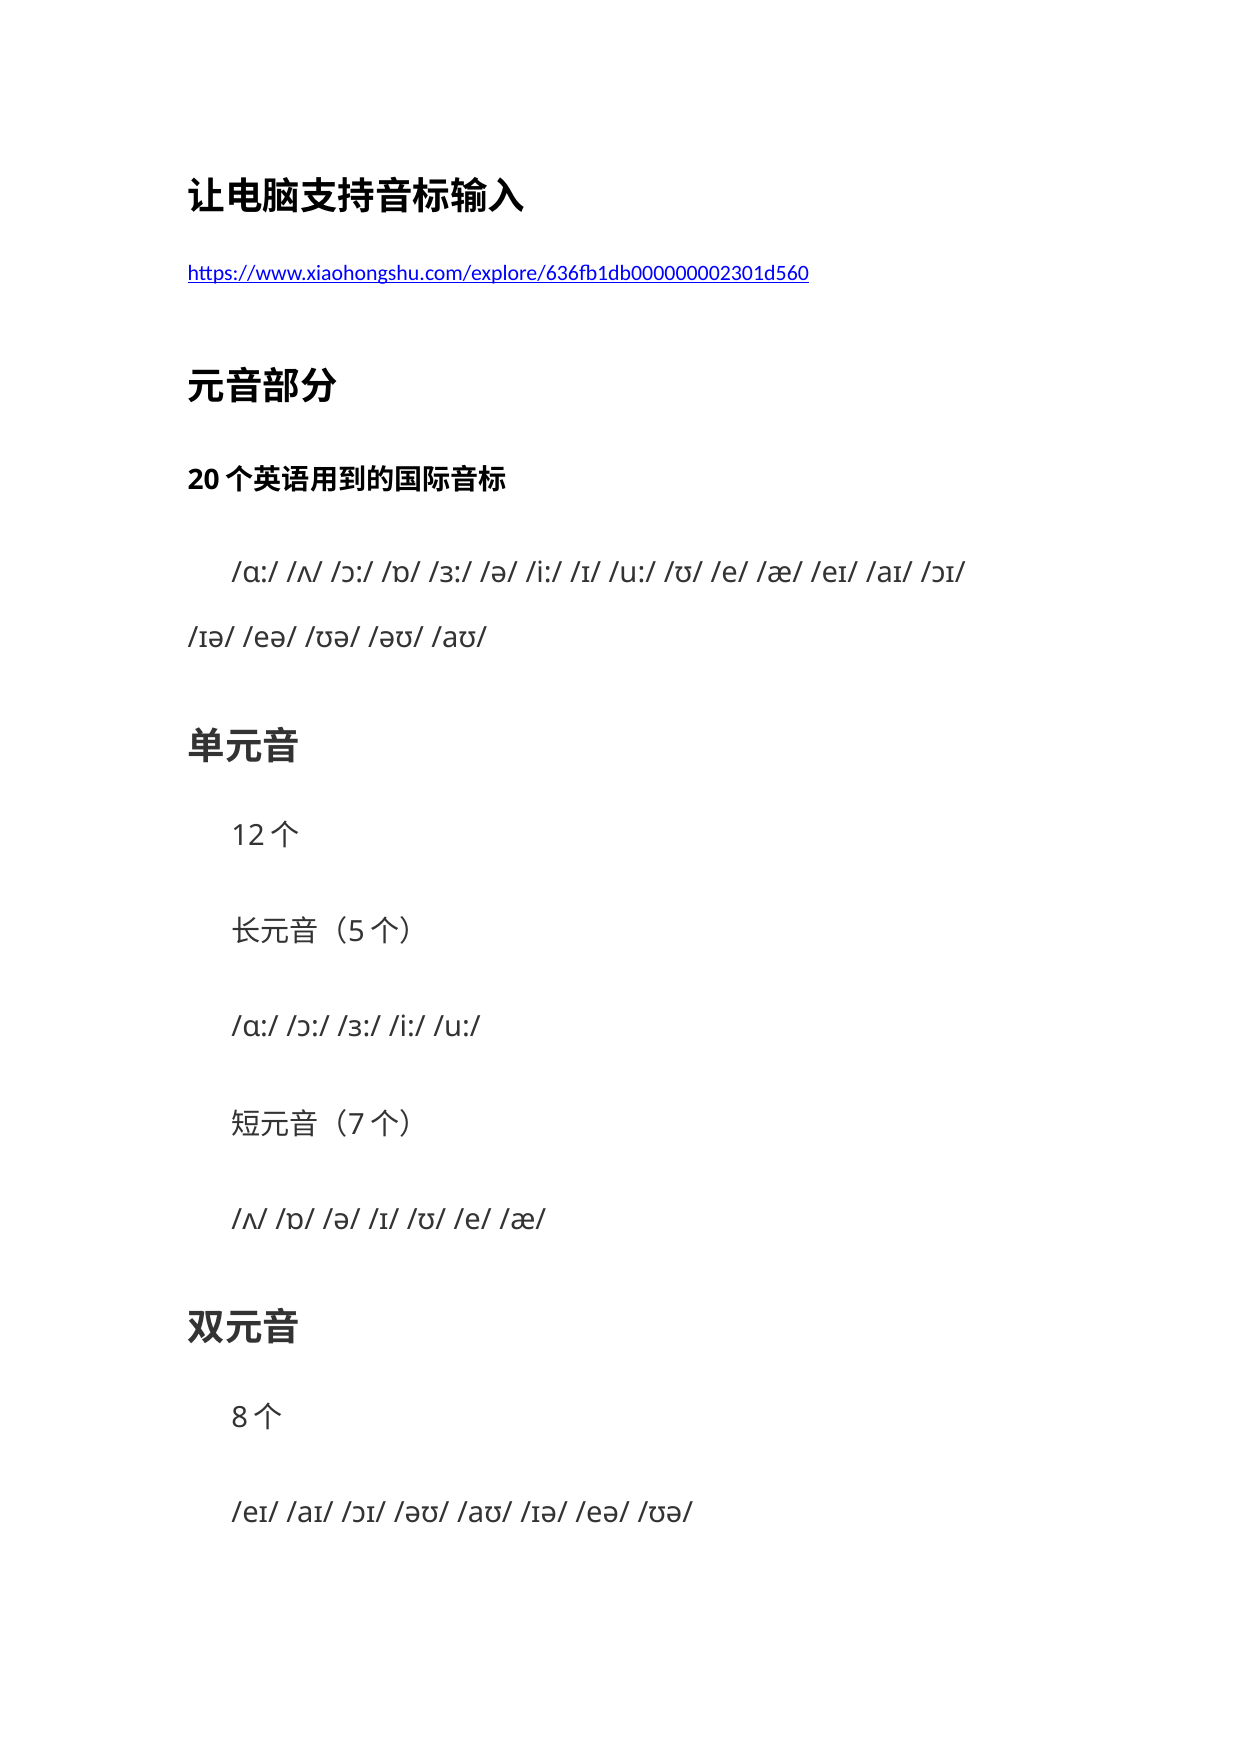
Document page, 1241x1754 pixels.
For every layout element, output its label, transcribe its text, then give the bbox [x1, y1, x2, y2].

subtitle 让电脑支持音标输入 [187, 162, 1053, 227]
text /ɑ:/ /ɔ:/ /ɜ:/ /i:/ /u:/ [187, 993, 1053, 1058]
text /eɪ/ /aɪ/ /ɔɪ/ /əʊ/ /aʊ/ /ɪə/ /eə/ /ʊə/ [187, 1478, 1053, 1543]
text /ʌ/ /ɒ/ /ə/ /ɪ/ /ʊ/ /e/ /æ/ [187, 1185, 1053, 1250]
subtitle 双元音 [187, 1292, 1053, 1357]
text /ɑ:/ /ʌ/ /ɔ:/ /ɒ/ /ɜ:/ /ə/ /i:/ /ɪ/ /u:/ /ʊ/ /e/ /æ/ /eɪ/ /aɪ/ /ɔɪ/ /ɪə/ /eə/ /ʊə/ /əʊ/ /aʊ/ [187, 539, 1053, 669]
text 8个 [187, 1382, 1053, 1447]
subtitle 单元音 [187, 710, 1053, 775]
subtitle 元音部分 [187, 350, 1053, 415]
text https://www.xiaohongshu.com/explore/636fb1db000000002301d560 [187, 256, 1053, 289]
text 长元音（5个） [187, 897, 1053, 962]
subtitle 20个英语用到的国际音标 [187, 444, 1053, 509]
text 短元音（7个） [187, 1089, 1053, 1154]
text 12个 [187, 800, 1053, 865]
